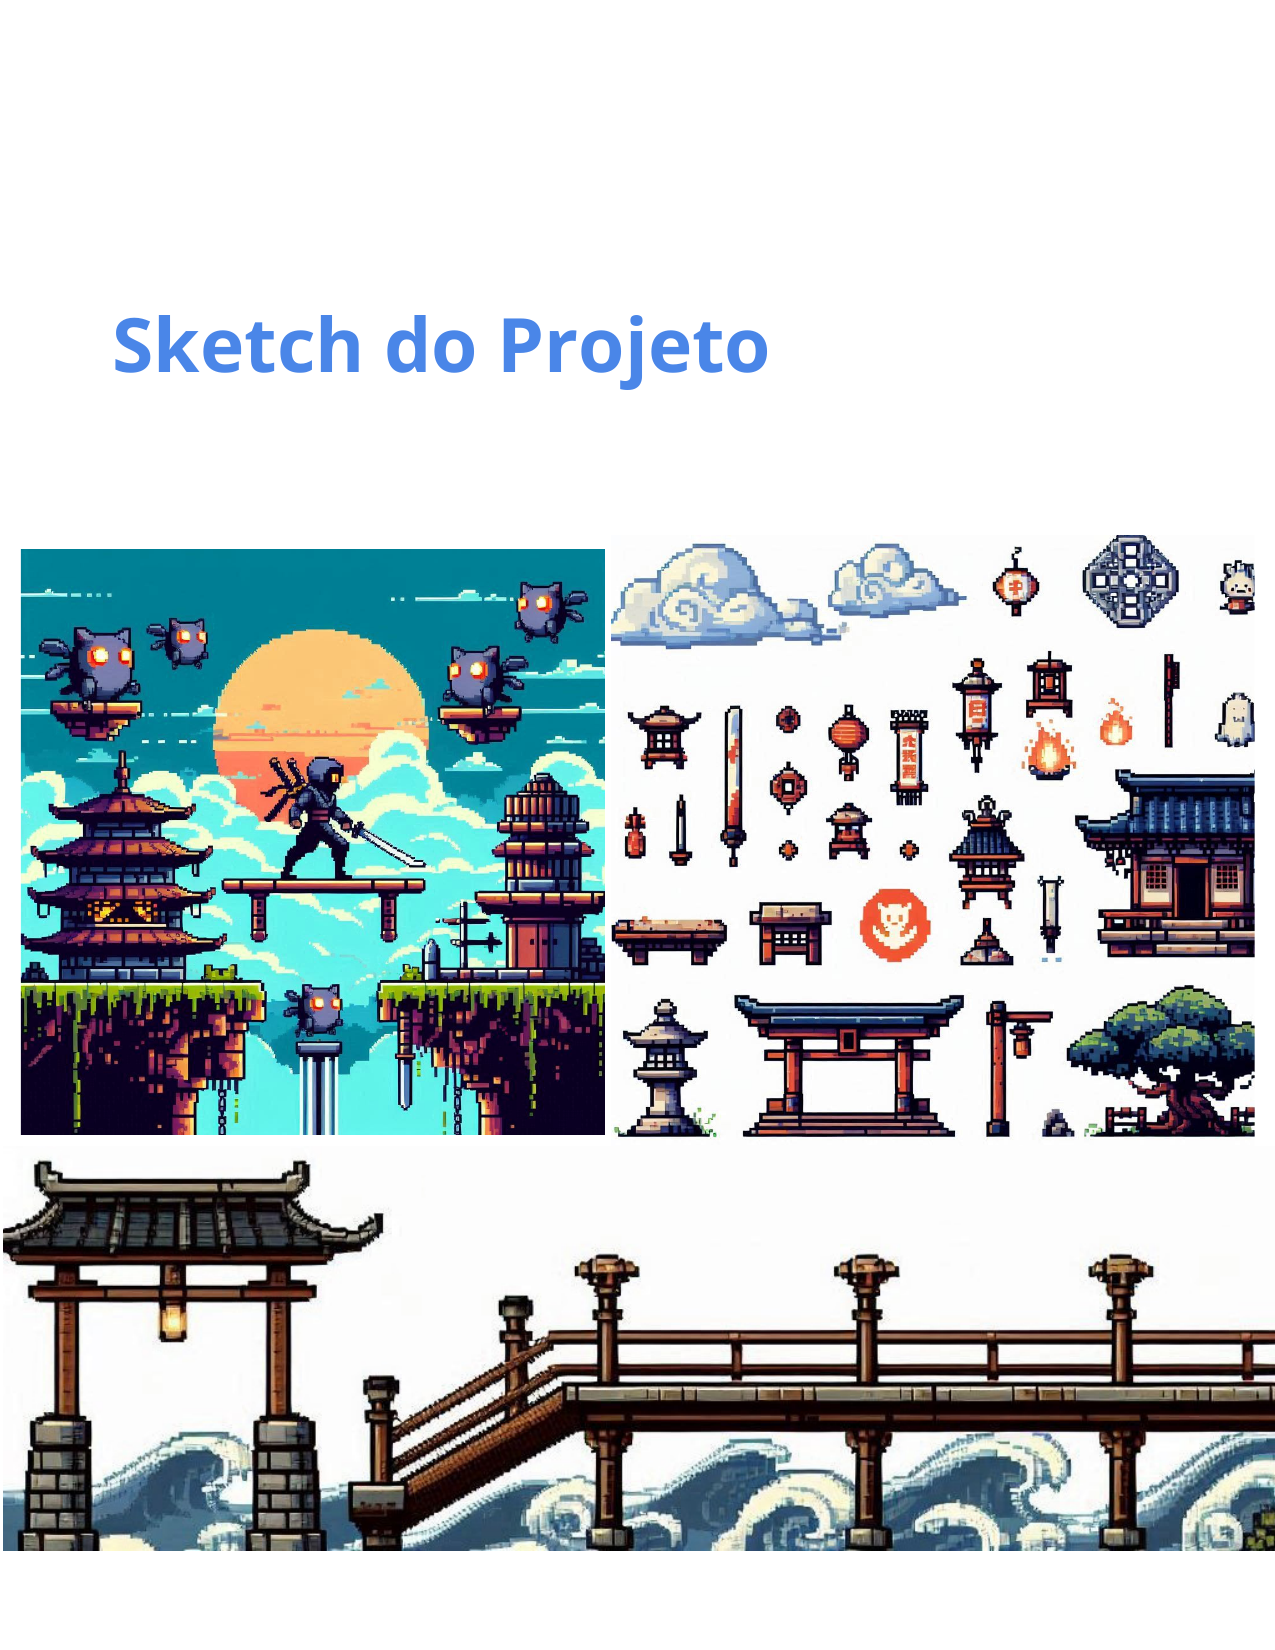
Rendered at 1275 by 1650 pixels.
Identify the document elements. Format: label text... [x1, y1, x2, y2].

subtitle Sketch do Projeto [112, 293, 1162, 395]
picture [20, 549, 605, 1134]
picture [3, 535, 1275, 1551]
